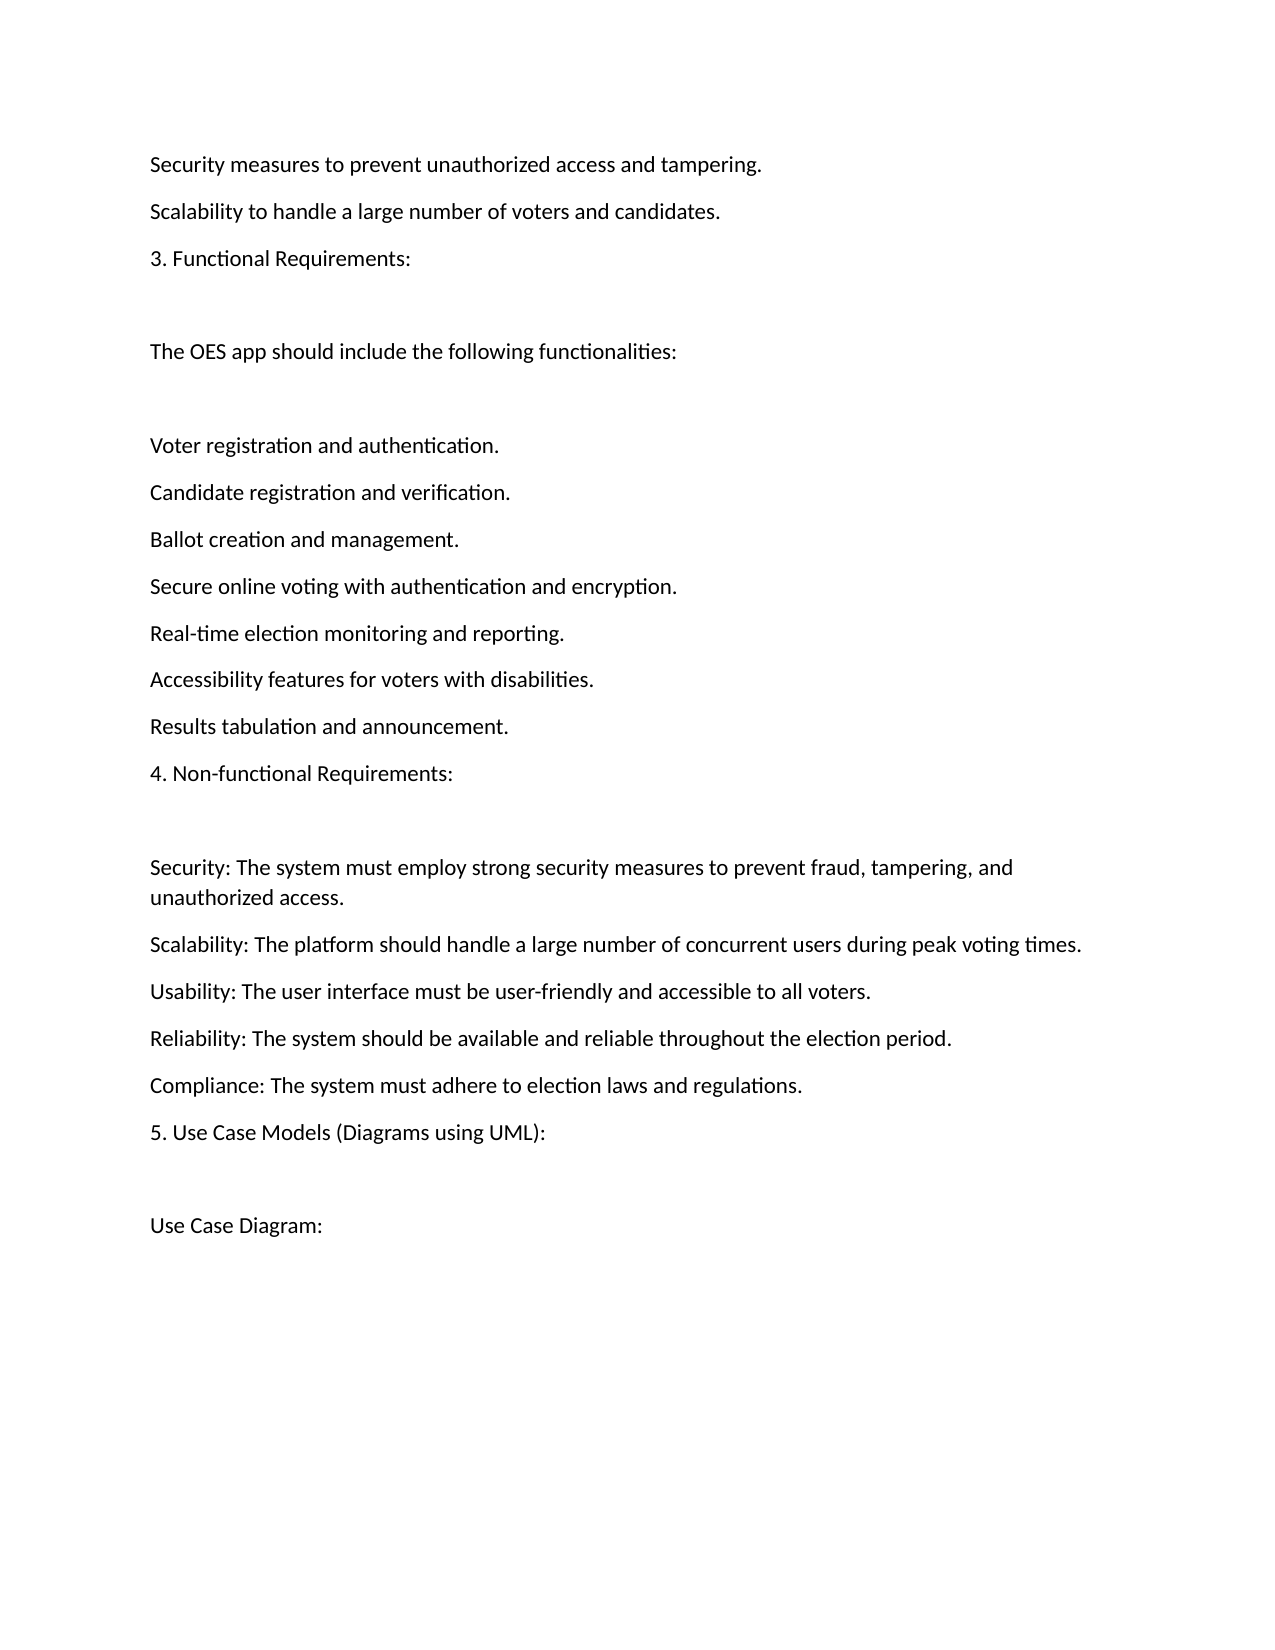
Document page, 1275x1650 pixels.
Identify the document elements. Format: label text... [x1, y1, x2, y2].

text Security: The system must employ strong security measures to prevent fraud, tampering, and unauthorized access. [150, 853, 1125, 911]
text Accessibility features for voters with disabilities. [150, 666, 1125, 694]
text Ballot creation and management. [150, 525, 1125, 553]
text The OES app should include the following functionalities: [150, 337, 1125, 366]
text 5. Use Case Models (Diagrams using UML): [150, 1118, 1125, 1146]
text Usability: The user interface must be user-friendly and accessible to all voters. [150, 977, 1125, 1005]
text Security measures to prevent unauthorized access and tampering. [150, 150, 1125, 178]
text 3. Functional Requirements: [150, 244, 1125, 272]
text Scalability to handle a large number of voters and candidates. [150, 197, 1125, 225]
text Compliance: The system must adhere to election laws and regulations. [150, 1071, 1125, 1099]
text Scalability: The platform should handle a large number of concurrent users during peak voting times. [150, 930, 1125, 958]
text Voter registration and authentication. [150, 431, 1125, 459]
text Reliability: The system should be available and reliable throughout the election period. [150, 1024, 1125, 1052]
text 4. Non-functional Requirements: [150, 759, 1125, 787]
text Real-time election monitoring and reporting. [150, 619, 1125, 647]
text Candidate registration and verification. [150, 478, 1125, 506]
text Use Case Diagram: [150, 1211, 1125, 1239]
text Results tabulation and announcement. [150, 712, 1125, 741]
text Secure online voting with authentication and encryption. [150, 572, 1125, 600]
